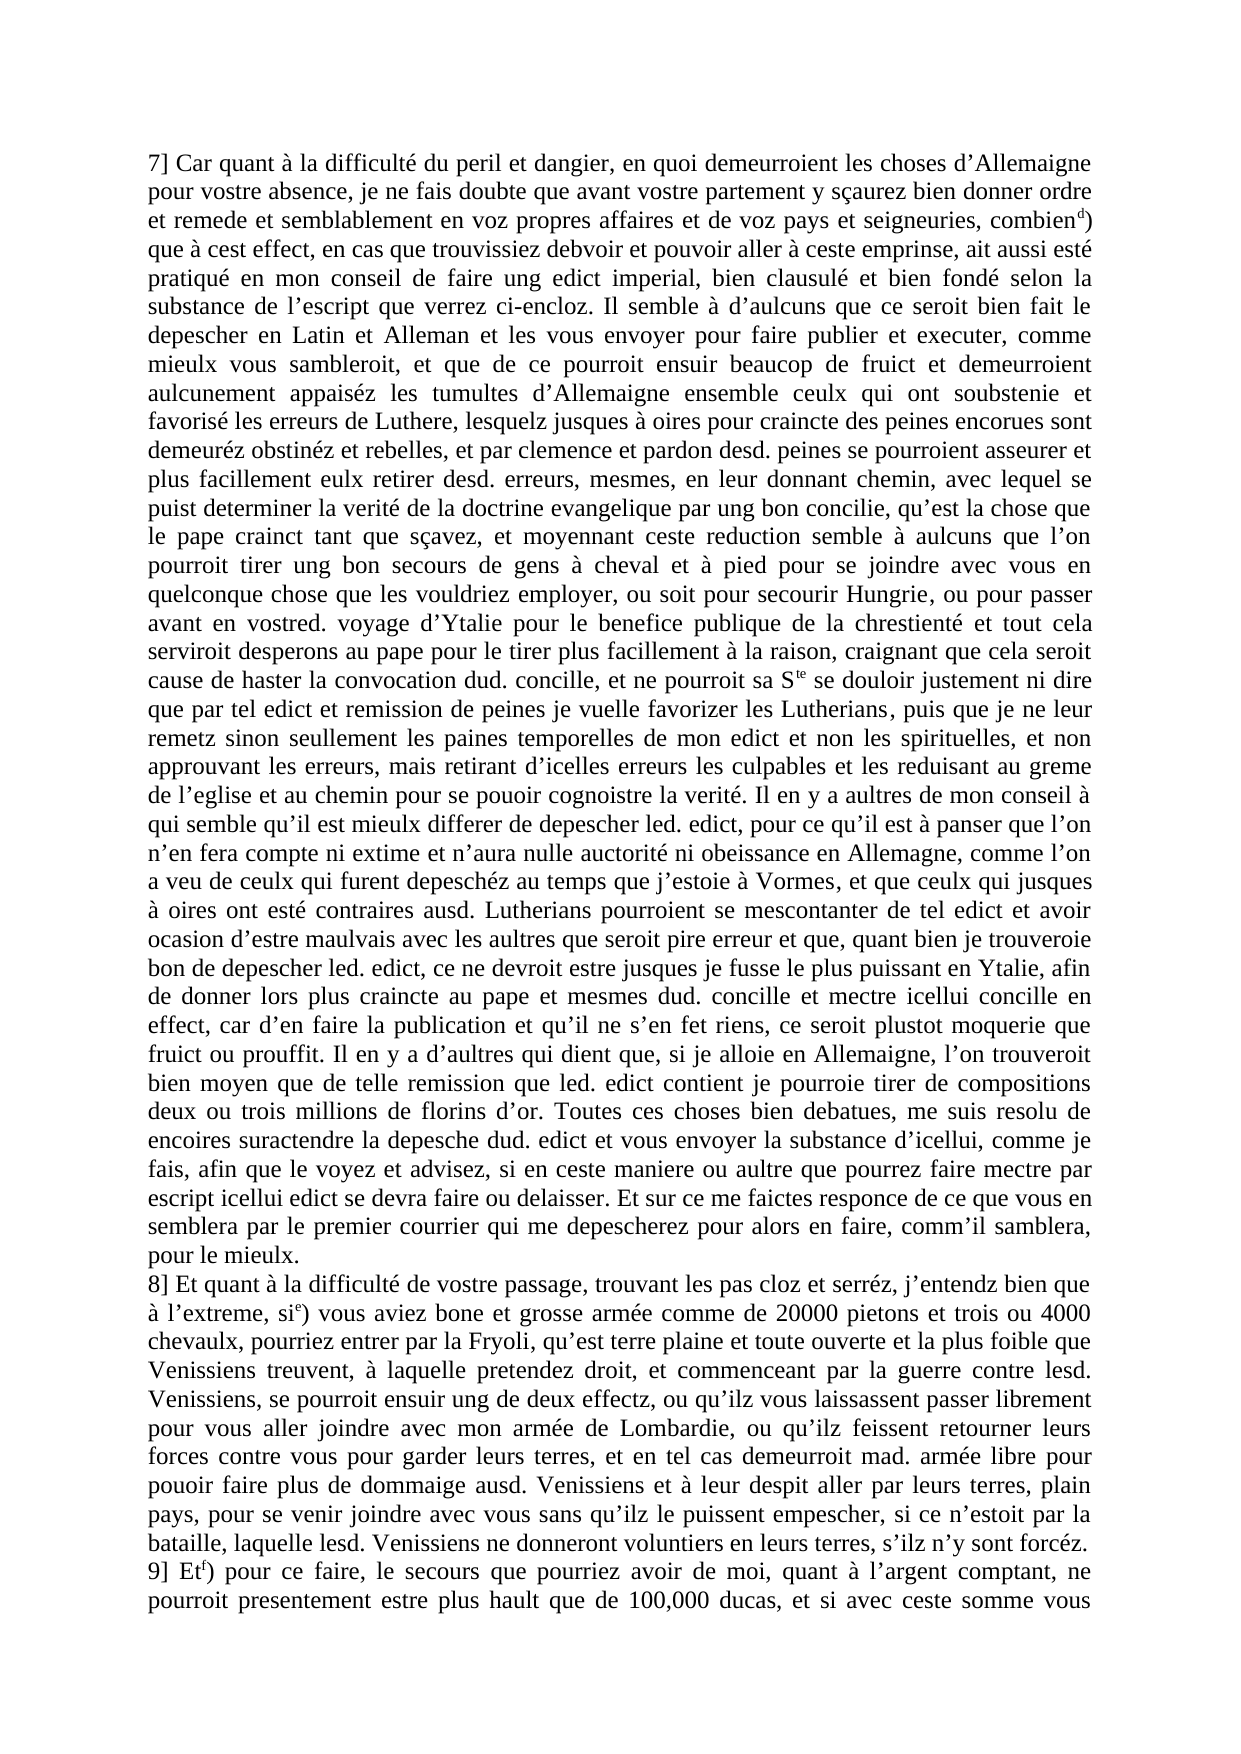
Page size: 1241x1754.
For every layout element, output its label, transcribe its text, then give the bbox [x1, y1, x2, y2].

text 8] Et quant à la difficulté de vostre passage, trouvant les pas cloz et serréz, j’entendz bien que à l’extreme, sie) vous aviez bone et grosse armée comme de 20000 pietons et trois ou 4000 chevaulx, pourriez entrer par la Fryoli, qu’est terre plaine et toute ouverte et la plus foible que Venissiens treuvent, à laquelle pretendez droit, et commenceant par la guerre contre lesd. Venissiens, se pourroit ensuir ung de deux effectz, ou qu’ilz vous laissassent passer librement pour vous aller joindre avec mon armée de Lombardie, ou qu’ilz feissent retourner leurs forces contre vous pour garder leurs terres, et en tel cas demeurroit mad. armée libre pour pouoir faire plus de dommaige ausd. Venissiens et à leur despit aller par leurs terres, plain pays, pour se venir joindre avec vous sans qu’ilz le puissent empescher, si ce n’estoit par la bataille, laquelle lesd. Venissiens ne donneront voluntiers en leurs terres, s’ilz n’y sont forcéz. [148, 1269, 1093, 1556]
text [148, 1556, 1093, 1614]
text 7] Car quant à la difficulté du peril et dangier, en quoi demeurroient les choses d’Allemaigne pour vostre absence, je ne fais doubte que avant vostre partement y sçaurez bien donner ordre et remede et semblablement en voz propres affaires et de voz pays et seigneuries, combiend) que à cest effect, en cas que trouvissiez debvoir et pouvoir aller à ceste emprinse, ait aussi esté pratiqué en mon conseil de faire ung edict imperial, bien clausulé et bien fondé selon la substance de l’escript que verrez ci-encloz. Il semble à d’aulcuns que ce seroit bien fait le depescher en Latin et Alleman et les vous envoyer pour faire publier et executer, comme mieulx vous sambleroit, et que de ce pourroit ensuir beaucop de fruict et demeurroient aulcunement appaiséz les tumultes d’Allemaigne ensemble ceulx qui ont soubstenie et favorisé les erreurs de Luthere, lesquelz jusques à oires pour craincte des peines encorues sont demeuréz obstinéz et rebelles, et par clemence et pardon desd. peines se pourroient asseurer et plus facillement eulx retirer desd. erreurs, mesmes, en leur donnant chemin, avec lequel se puist determiner la verité de la doctrine evangelique par ung bon concilie, qu’est la chose que le pape crainct tant que sçavez, et moyennant ceste reduction semble à aulcuns que l’on pourroit tirer ung bon secours de gens à cheval et à pied pour se joindre avec vous en quelconque chose que les vouldriez employer, ou soit pour secourir Hungrie, ou pour passer avant en vostred. voyage d’Ytalie pour le benefice publique de la chrestienté et tout cela serviroit desperons au pape pour le tirer plus facillement à la raison, craignant que cela seroit cause de haster la convocation dud. concille, et ne pourroit sa Ste se douloir justement ni dire que par tel edict et remission de peines je vuelle favorizer les Lutherians, puis que je ne leur remetz sinon seullement les paines temporelles de mon edict et non les spirituelles, et non approuvant les erreurs, mais retirant d’icelles erreurs les culpables et les reduisant au greme de l’eglise et au chemin pour se pouoir cognoistre la verité. Il en y a aultres de mon conseil à qui semble qu’il est mieulx differer de depescher led. edict, pour ce qu’il est à panser que l’on n’en fera compte ni extime et n’aura nulle auctorité ni obeissance en Allemagne, comme l’on a veu de ceulx qui furent depeschéz au temps que j’estoie à Vormes, et que ceulx qui jusques à oires ont esté contraires ausd. Lutherians pourroient se mescontanter de tel edict et avoir ocasion d’estre maulvais avec les aultres que seroit pire erreur et que, quant bien je trouveroie bon de depescher led. edict, ce ne devroit estre jusques je fusse le plus puissant en Ytalie, afin de donner lors plus craincte au pape et mesmes dud. concille et mectre icellui concille en effect, car d’en faire la publication et qu’il ne s’en fet riens, ce seroit plustot moquerie que fruict ou prouffit. Il en y a d’aultres qui dient que, si je alloie en Allemaigne, l’on trouveroit bien moyen que de telle remission que led. edict contient je pourroie tirer de compositions deux ou trois millions de florins d’or. Toutes ces choses bien debatues, me suis resolu de encoires suractendre la depesche dud. edict et vous envoyer la substance d’icellui, comme je fais, afin que le voyez et advisez, si en ceste maniere ou aultre que pourrez faire mectre par escript icellui edict se devra faire ou delaisser. Et sur ce me faictes responce de ce que vous en semblera par le premier courrier qui me depescherez pour alors en faire, comm’il samblera, pour le mieulx. [148, 148, 1093, 1269]
